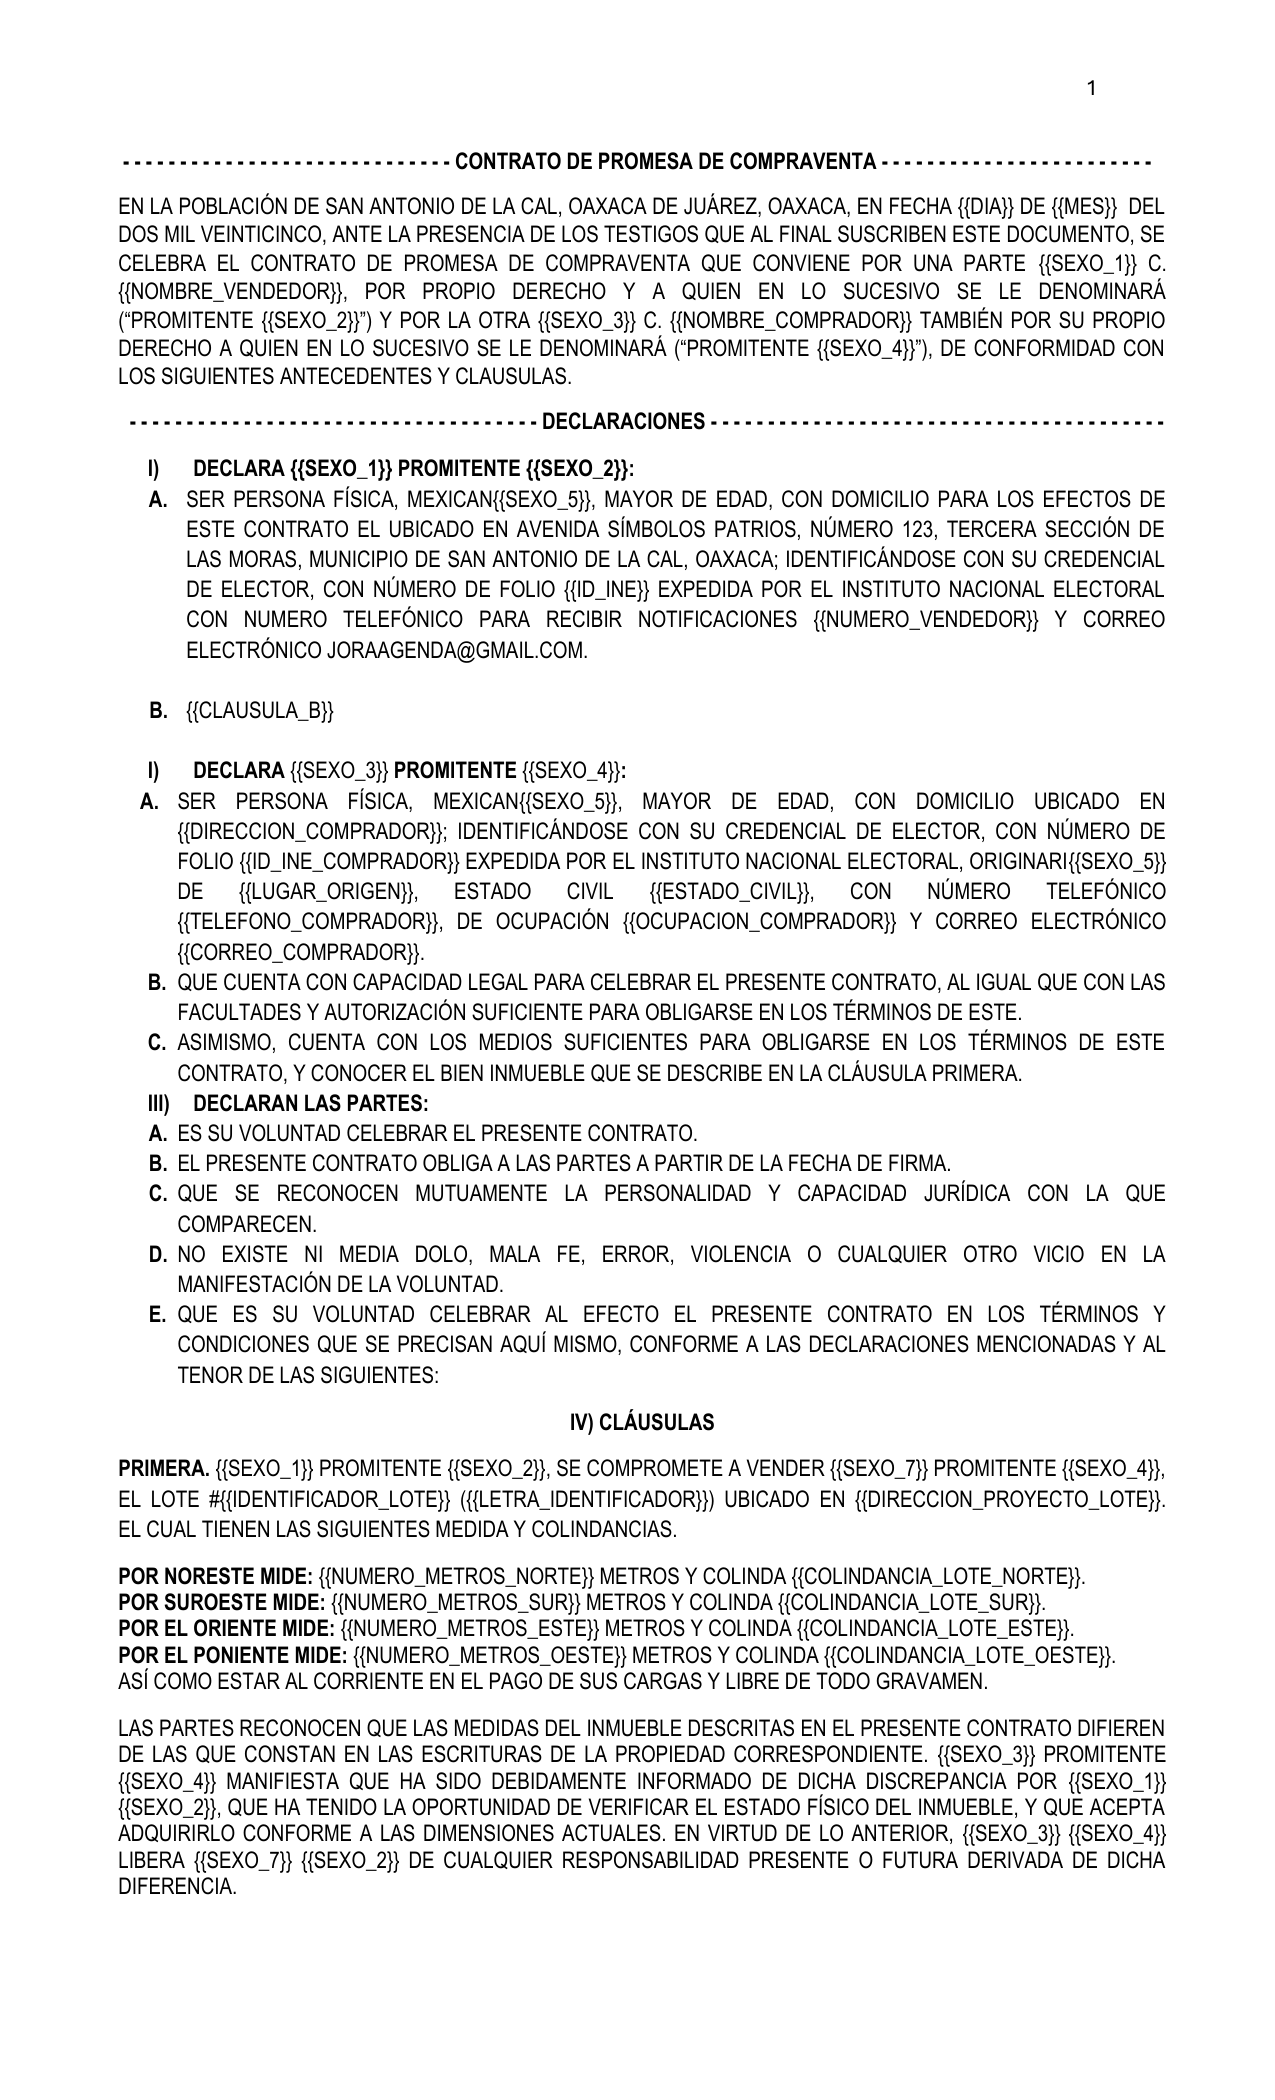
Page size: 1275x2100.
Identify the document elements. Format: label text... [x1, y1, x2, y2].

list DECLARA {{SEXO_1}} PROMITENTE {{SEXO_2}}: [148, 455, 1167, 482]
list ASIMISMO, CUENTA CON LOS MEDIOS SUFICIENTES PARA OBLIGARSE EN LOS TÉRMINOS DE ESTE CONTRATO, Y CONOCER EL BIEN INMUEBLE QUE SE DESCRIBE EN LA CLÁUSULA PRIMERA. [148, 1029, 1167, 1086]
text EN LA POBLACIÓN DE SAN ANTONIO DE LA CAL, OAXACA DE JUÁREZ, OAXACA, EN FECHA {{DIA}} DE {{MES}} DEL DOS MIL VEINTICINCO, ANTE LA PRESENCIA DE LOS TESTIGOS QUE AL FINAL SUSCRIBEN ESTE DOCUMENTO, SE CELEBRA EL CONTRATO DE PROMESA DE COMPRAVENTA QUE CONVIENE POR UNA PARTE {{SEXO_1}} C. {{NOMBRE_VENDEDOR}}, POR PROPIO DERECHO Y A QUIEN EN LO SUCESIVO SE LE DENOMINARÁ (“PROMITENTE {{SEXO_2}}”) Y POR LA OTRA {{SEXO_3}} C. {{NOMBRE_COMPRADOR}} TAMBIÉN POR SU PROPIO DERECHO A QUIEN EN LO SUCESIVO SE LE DENOMINARÁ (“PROMITENTE {{SEXO_4}}”), DE CONFORMIDAD CON LOS SIGUIENTES ANTECEDENTES Y CLAUSULAS. [118, 193, 1167, 390]
text POR NORESTE MIDE: {{NUMERO_METROS_NORTE}} METROS Y COLINDA {{COLINDANCIA_LOTE_NORTE}}. [118, 1563, 1167, 1589]
list EL PRESENTE CONTRATO OBLIGA A LAS PARTES A PARTIR DE LA FECHA DE FIRMA. [149, 1150, 1167, 1177]
list NO EXISTE NI MEDIA DOLO, MALA FE, ERROR, VIOLENCIA O CUALQUIER OTRO VICIO EN LA MANIFESTACIÓN DE LA VOLUNTAD. [149, 1241, 1167, 1297]
list QUE CUENTA CON CAPACIDAD LEGAL PARA CELEBRAR EL PRESENTE CONTRATO, AL IGUAL QUE CON LAS FACULTADES Y AUTORIZACIÓN SUFICIENTE PARA OBLIGARSE EN LOS TÉRMINOS DE ESTE. [148, 969, 1167, 1026]
text POR EL PONIENTE MIDE: {{NUMERO_METROS_OESTE}} METROS Y COLINDA {{COLINDANCIA_LOTE_OESTE}}. [118, 1642, 1167, 1668]
list {{CLAUSULA_B}} [149, 697, 1167, 723]
text - - - - - - - - - - - - - - - - - - - - - - - - - - - - - - - - - - - - DECLARACIONES - - - - - - - - - - - - - - - - - - - - - - - - - - - - - - - - - - - - - - - - [118, 408, 1167, 435]
list SER PERSONA FÍSICA, MEXICAN{{SEXO_5}}, MAYOR DE EDAD, CON DOMICILIO PARA LOS EFECTOS DE ESTE CONTRATO EL UBICADO EN AVENIDA SÍMBOLOS PATRIOS, NÚMERO 123, TERCERA SECCIÓN DE LAS MORAS, MUNICIPIO DE SAN ANTONIO DE LA CAL, OAXACA; IDENTIFICÁNDOSE CON SU CREDENCIAL DE ELECTOR, CON NÚMERO DE FOLIO {{ID_INE}} EXPEDIDA POR EL INSTITUTO NACIONAL ELECTORAL CON NUMERO TELEFÓNICO PARA RECIBIR NOTIFICACIONES {{NUMERO_VENDEDOR}} Y CORREO ELECTRÓNICO JORAAGENDA@GMAIL.COM. [149, 486, 1167, 663]
text LAS PARTES RECONOCEN QUE LAS MEDIDAS DEL INMUEBLE DESCRITAS EN EL PRESENTE CONTRATO DIFIEREN DE LAS QUE CONSTAN EN LAS ESCRITURAS DE LA PROPIEDAD CORRESPONDIENTE. {{SEXO_3}} PROMITENTE {{SEXO_4}} MANIFIESTA QUE HA SIDO DEBIDAMENTE INFORMADO DE DICHA DISCREPANCIA POR {{SEXO_1}} {{SEXO_2}}, QUE HA TENIDO LA OPORTUNIDAD DE VERIFICAR EL ESTADO FÍSICO DEL INMUEBLE, Y QUE ACEPTA ADQUIRIRLO CONFORME A LAS DIMENSIONES ACTUALES. EN VIRTUD DE LO ANTERIOR, {{SEXO_3}} {{SEXO_4}} LIBERA {{SEXO_7}} {{SEXO_2}} DE CUALQUIER RESPONSABILIDAD PRESENTE O FUTURA DERIVADA DE DICHA DIFERENCIA. [118, 1715, 1167, 1899]
text - - - - - - - - - - - - - - - - - - - - - - - - - - - - - CONTRATO DE PROMESA DE COMPRAVENTA - - - - - - - - - - - - - - - - - - - - - - - - [118, 148, 1167, 174]
list SER PERSONA FÍSICA, MEXICAN{{SEXO_5}}, MAYOR DE EDAD, CON DOMICILIO UBICADO EN {{DIRECCION_COMPRADOR}}; IDENTIFICÁNDOSE CON SU CREDENCIAL DE ELECTOR, CON NÚMERO DE FOLIO {{ID_INE_COMPRADOR}} EXPEDIDA POR EL INSTITUTO NACIONAL ELECTORAL, ORIGINARI{{SEXO_5}} DE {{LUGAR_ORIGEN}}, ESTADO CIVIL {{ESTADO_CIVIL}}, CON NÚMERO TELEFÓNICO {{TELEFONO_COMPRADOR}}, DE OCUPACIÓN {{OCUPACION_COMPRADOR}} Y CORREO ELECTRÓNICO {{CORREO_COMPRADOR}}. [140, 788, 1167, 965]
text PRIMERA. {{SEXO_1}} PROMITENTE {{SEXO_2}}, SE COMPROMETE A VENDER {{SEXO_7}} PROMITENTE {{SEXO_4}}, EL LOTE #{{IDENTIFICADOR_LOTE}} ({{LETRA_IDENTIFICADOR}}) UBICADO EN {{DIRECCION_PROYECTO_LOTE}}. EL CUAL TIENEN LAS SIGUIENTES MEDIDA Y COLINDANCIAS. [118, 1455, 1167, 1542]
text POR SUROESTE MIDE: {{NUMERO_METROS_SUR}} METROS Y COLINDA {{COLINDANCIA_LOTE_SUR}}. [118, 1589, 1167, 1615]
text IV) CLÁUSULAS [118, 1408, 1167, 1435]
list ES SU VOLUNTAD CELEBRAR EL PRESENTE CONTRATO. [149, 1120, 1167, 1146]
list DECLARAN LAS PARTES: [148, 1090, 1167, 1116]
text ASÍ COMO ESTAR AL CORRIENTE EN EL PAGO DE SUS CARGAS Y LIBRE DE TODO GRAVAMEN. [118, 1668, 1167, 1694]
text POR EL ORIENTE MIDE: {{NUMERO_METROS_ESTE}} METROS Y COLINDA {{COLINDANCIA_LOTE_ESTE}}. [118, 1615, 1167, 1642]
list QUE SE RECONOCEN MUTUAMENTE LA PERSONALIDAD Y CAPACIDAD JURÍDICA CON LA QUE COMPARECEN. [149, 1180, 1167, 1237]
list QUE ES SU VOLUNTAD CELEBRAR AL EFECTO EL PRESENTE CONTRATO EN LOS TÉRMINOS Y CONDICIONES QUE SE PRECISAN AQUÍ MISMO, CONFORME A LAS DECLARACIONES MENCIONADAS Y AL TENOR DE LAS SIGUIENTES: [149, 1301, 1167, 1388]
list DECLARA {{SEXO_3}} PROMITENTE {{SEXO_4}}: [148, 757, 1167, 784]
